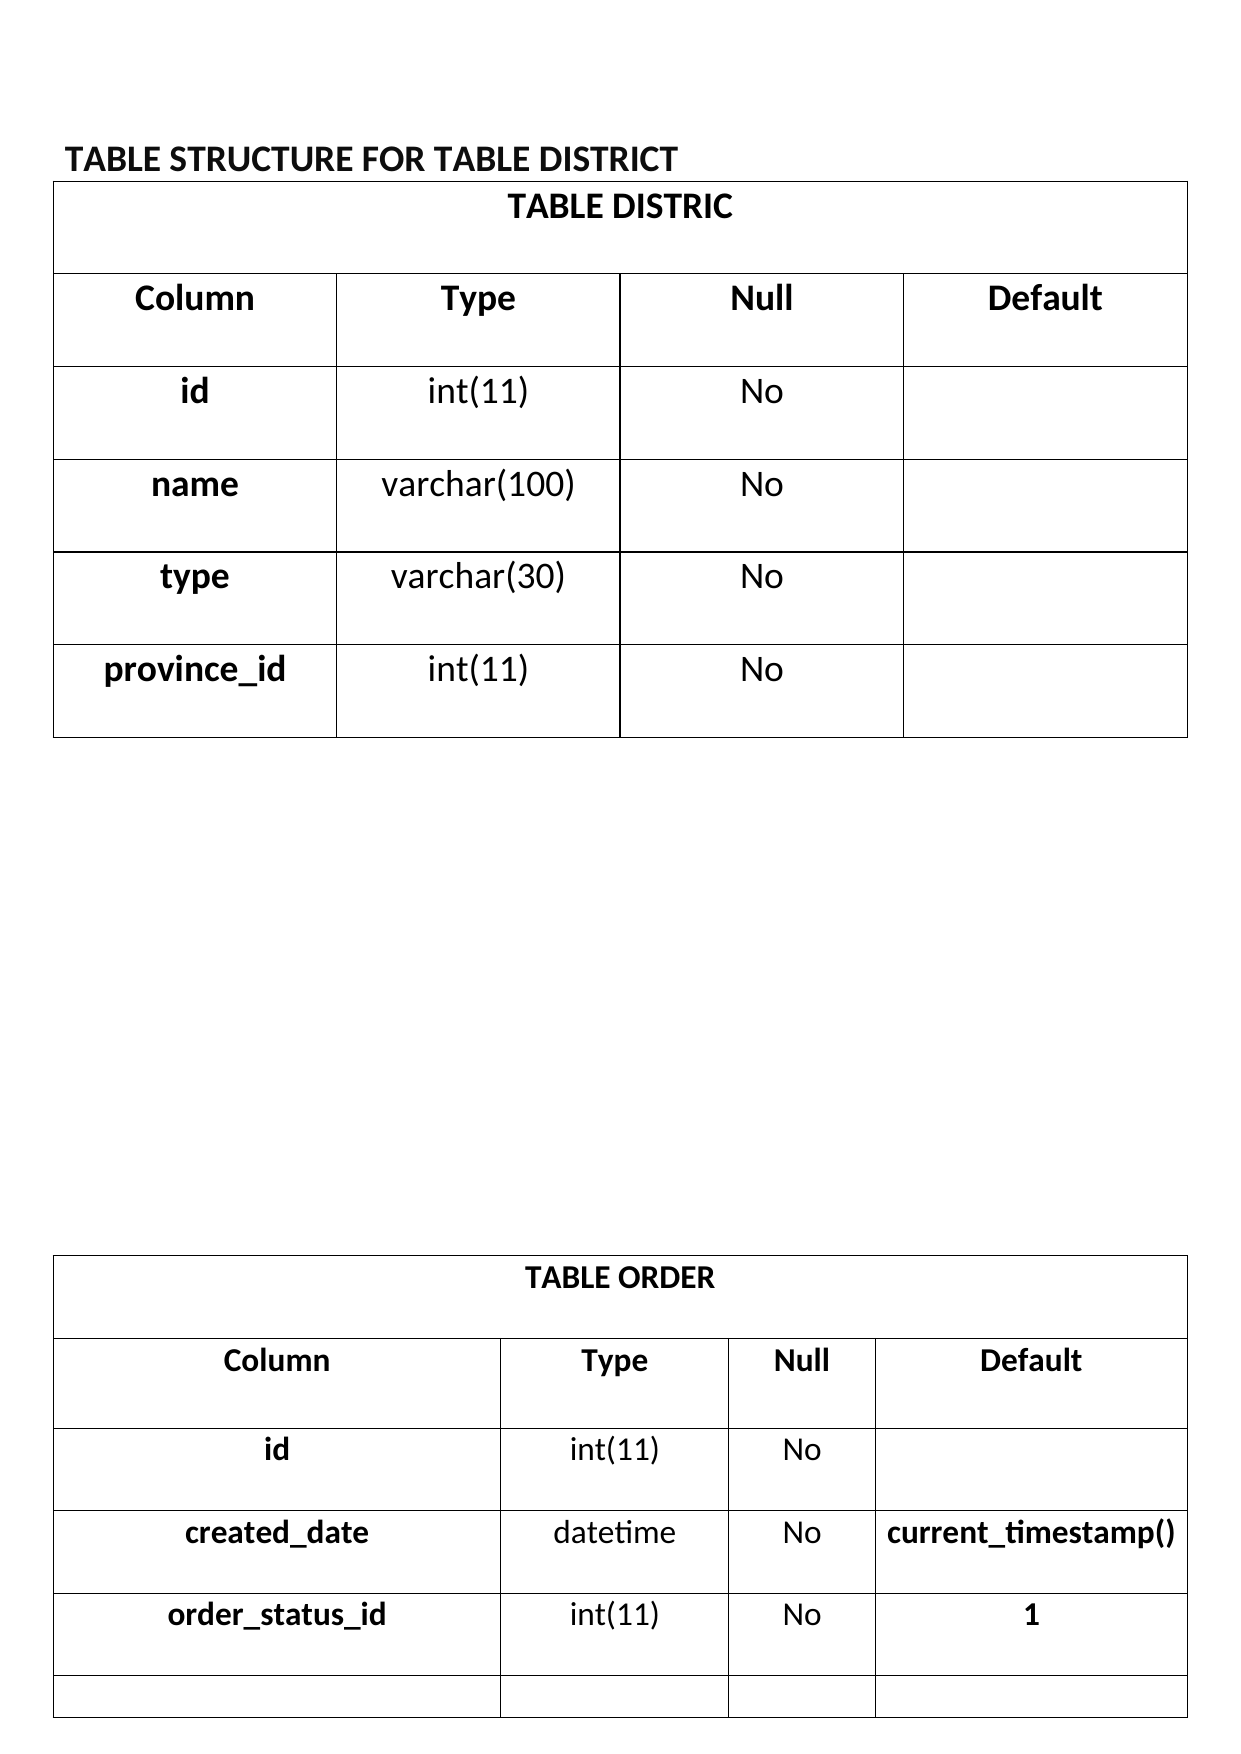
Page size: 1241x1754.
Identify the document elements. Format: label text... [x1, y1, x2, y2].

table_cell int(11) [337, 645, 619, 737]
table_cell No [621, 553, 903, 644]
table_cell [501, 1676, 728, 1717]
table_cell [904, 460, 1187, 551]
table_cell province_id [54, 645, 336, 737]
table_cell type [54, 553, 336, 644]
table_cell id [54, 1429, 500, 1510]
table_cell datetime [501, 1511, 728, 1592]
table_cell No [729, 1594, 875, 1675]
table_cell name [54, 460, 336, 551]
table_cell Column [54, 1339, 500, 1427]
table_cell current_timestamp() [876, 1511, 1187, 1592]
table_header TABLE DISTRIC [54, 182, 1187, 273]
table_cell order_status_id [54, 1594, 500, 1675]
table_cell Default [876, 1339, 1187, 1427]
table_cell No [621, 645, 903, 737]
table_cell [904, 367, 1187, 459]
table_header TABLE ORDER [54, 1256, 1187, 1338]
table_cell [876, 1676, 1187, 1717]
table_cell No [621, 367, 903, 459]
table_cell No [729, 1511, 875, 1592]
table_cell Null [729, 1339, 875, 1427]
table_cell varchar(30) [337, 553, 619, 644]
table_cell int(11) [501, 1429, 728, 1510]
table_cell [904, 645, 1187, 737]
table_cell [876, 1429, 1187, 1510]
table_cell Column [54, 274, 336, 366]
table_cell [904, 553, 1187, 644]
table_cell No [621, 460, 903, 551]
table_cell int(11) [337, 367, 619, 459]
table_cell varchar(100) [337, 460, 619, 551]
table_cell Type [501, 1339, 728, 1427]
table_cell id [54, 367, 336, 459]
table_cell 1 [876, 1594, 1187, 1675]
table_cell No [729, 1429, 875, 1510]
table_cell Null [621, 274, 903, 366]
table_cell created_date [54, 1511, 500, 1592]
text TABLE STRUCTURE FOR TABLE DISTRICT [64, 135, 1176, 181]
table_cell Type [337, 274, 619, 366]
table_cell [729, 1676, 875, 1717]
table_cell int(11) [501, 1594, 728, 1675]
table_cell Default [904, 274, 1187, 366]
table_cell [54, 1676, 500, 1717]
